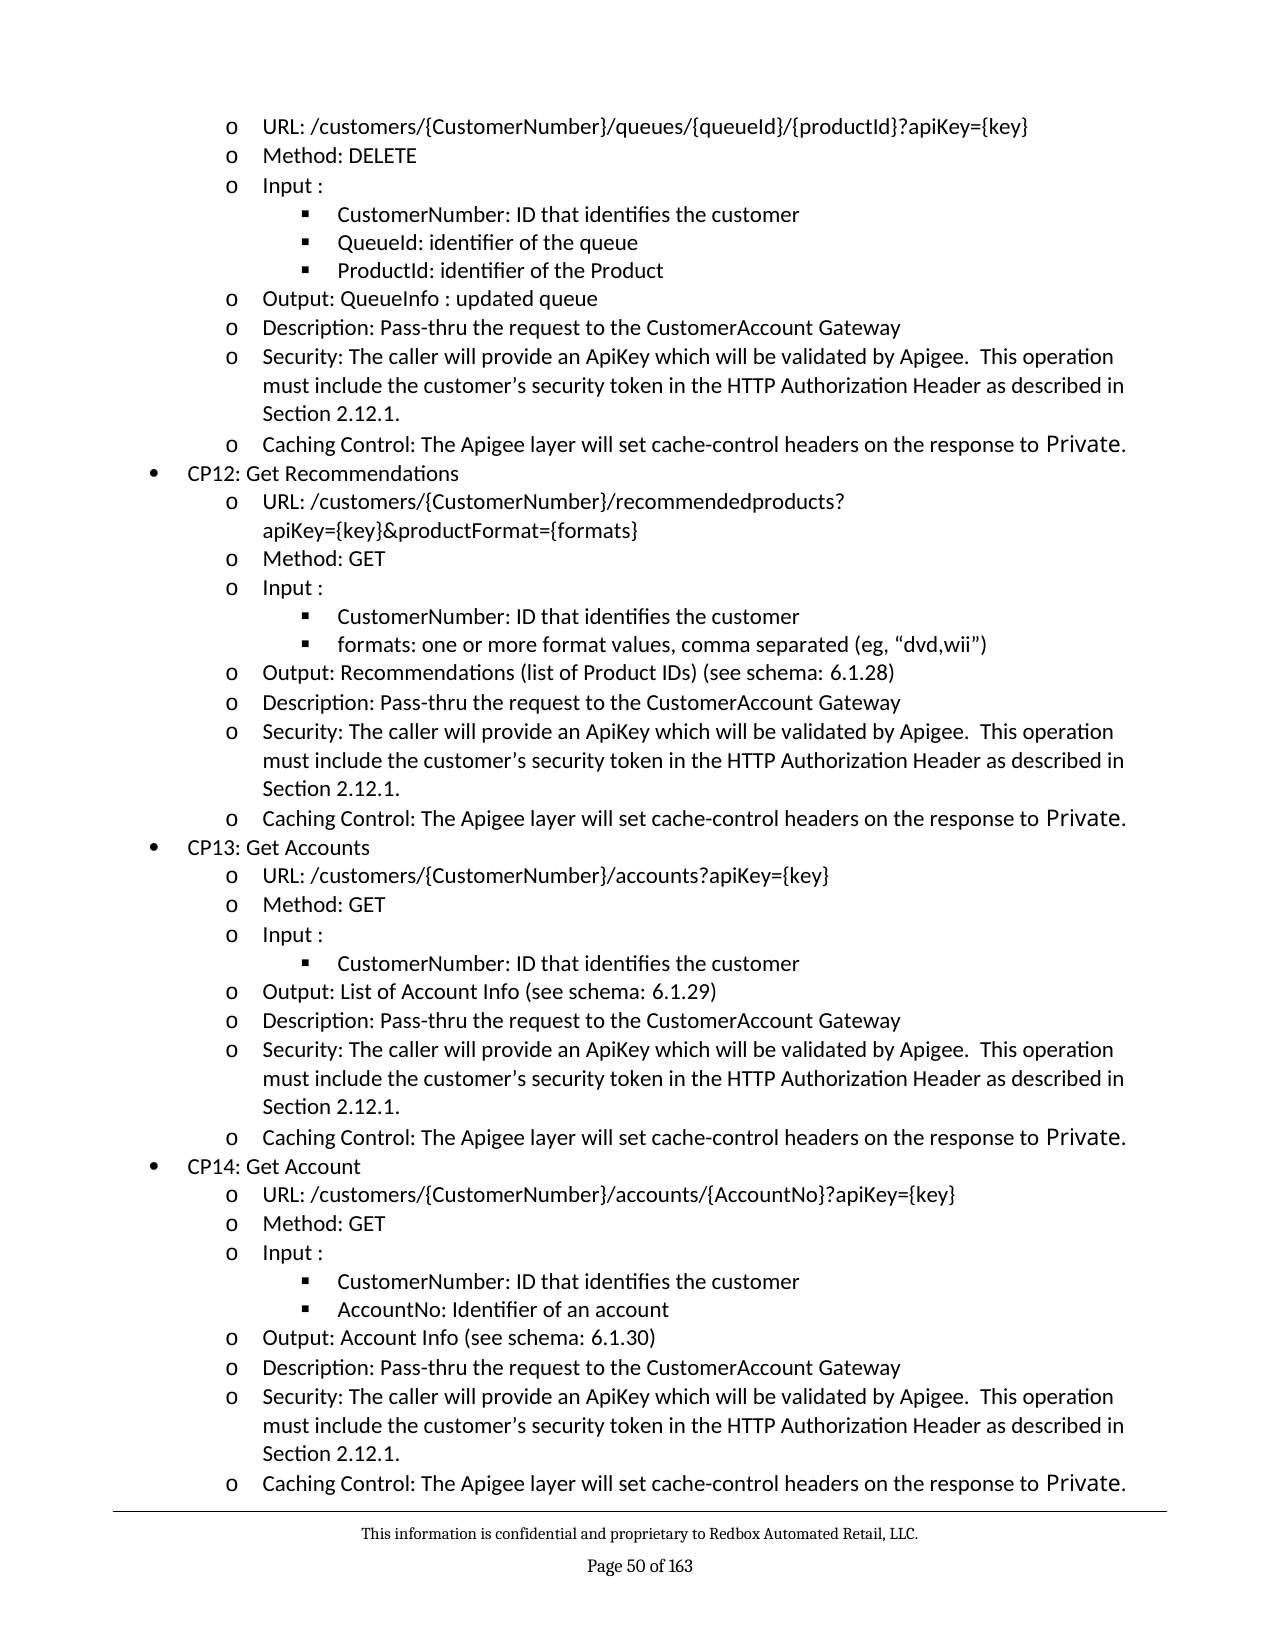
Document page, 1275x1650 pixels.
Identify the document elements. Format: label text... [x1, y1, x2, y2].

list URL: /customers/{CustomerNumber}/accounts?apiKey={key} [225, 861, 1162, 891]
list QueueId: identifier of the queue [300, 228, 1162, 256]
list Description: Pass-thru the request to the CustomerAccount Gateway [225, 1353, 1162, 1382]
list Caching Control: The Apigee layer will set cache-control headers on the response to Private. [225, 802, 1162, 833]
list ProductId: identifier of the Product [300, 256, 1162, 284]
list URL: /customers/{CustomerNumber}/queues/{queueId}/{productId}?apiKey={key} [225, 112, 1162, 142]
list CP12: Get Recommendations [150, 459, 1162, 487]
list AccountNo: Identifier of an account [300, 1295, 1162, 1323]
list CP14: Get Account [150, 1152, 1162, 1180]
list CustomerNumber: ID that identifies the customer [300, 200, 1162, 228]
list Output: Account Info (see schema: 6.1.30) [225, 1323, 1162, 1353]
list Input : [225, 1238, 1162, 1267]
list CP13: Get Accounts [150, 833, 1162, 861]
list Method: GET [225, 891, 1162, 920]
list Description: Pass-thru the request to the CustomerAccount Gateway [225, 313, 1162, 342]
list Caching Control: The Apigee layer will set cache-control headers on the response to Private. [225, 1467, 1162, 1498]
list CustomerNumber: ID that identifies the customer [300, 1267, 1162, 1295]
list URL: /customers/{CustomerNumber}/accounts/{AccountNo}?apiKey={key} [225, 1180, 1162, 1209]
list Input : [225, 573, 1162, 602]
list Input : [225, 171, 1162, 200]
list URL: /customers/{CustomerNumber}/recommendedproducts?apiKey={key}&productFormat={formats} [225, 487, 1162, 544]
list Method: GET [225, 1209, 1162, 1238]
list Output: QueueInfo : updated queue [225, 284, 1162, 313]
list Caching Control: The Apigee layer will set cache-control headers on the response to Private. [225, 1121, 1162, 1152]
list Caching Control: The Apigee layer will set cache-control headers on the response to Private. [225, 428, 1162, 459]
list Output: Recommendations (list of Product IDs) (see schema: 6.1.28) [225, 658, 1162, 688]
list CustomerNumber: ID that identifies the customer [300, 949, 1162, 977]
list Method: DELETE [225, 142, 1162, 171]
list Output: List of Account Info (see schema: 6.1.29) [225, 977, 1162, 1006]
list CustomerNumber: ID that identifies the customer [300, 602, 1162, 631]
list formats: one or more format values, comma separated (eg, “dvd,wii”) [300, 631, 1162, 658]
list Description: Pass-thru the request to the CustomerAccount Gateway [225, 1006, 1162, 1035]
list Method: GET [225, 544, 1162, 573]
list Input : [225, 920, 1162, 949]
list Description: Pass-thru the request to the CustomerAccount Gateway [225, 688, 1162, 717]
